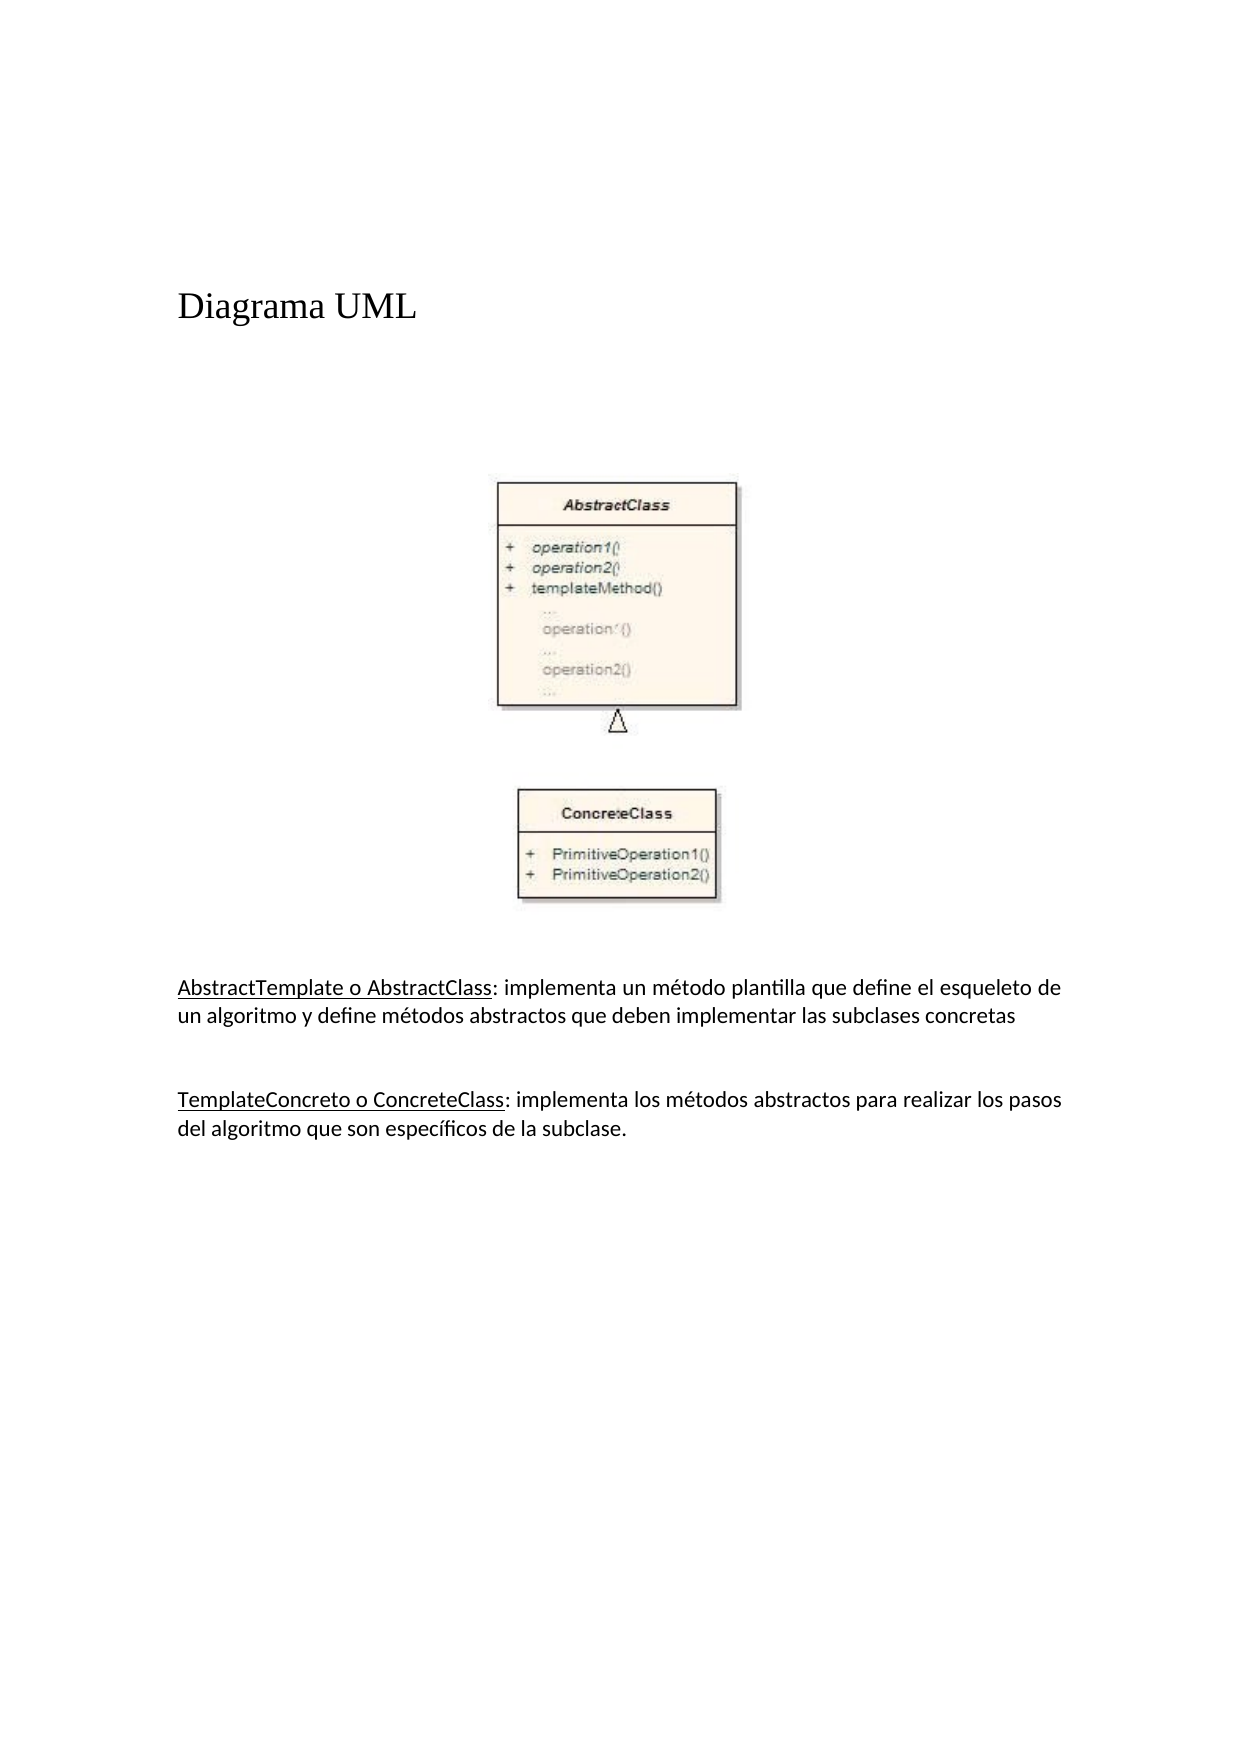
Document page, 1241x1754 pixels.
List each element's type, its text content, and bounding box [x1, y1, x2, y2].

text AbstractTemplate o AbstractClass: implementa un método plantilla que define el esqueleto de un algoritmo y define métodos abstractos que deben implementar las subclases concretas [177, 973, 1063, 1029]
text Diagrama UML [177, 284, 1063, 327]
text TemplateConcreto o ConcreteClass: implementa los métodos abstractos para realizar los pasos del algoritmo que son específicos de la subclase. [177, 1058, 1063, 1142]
picture [488, 473, 753, 916]
